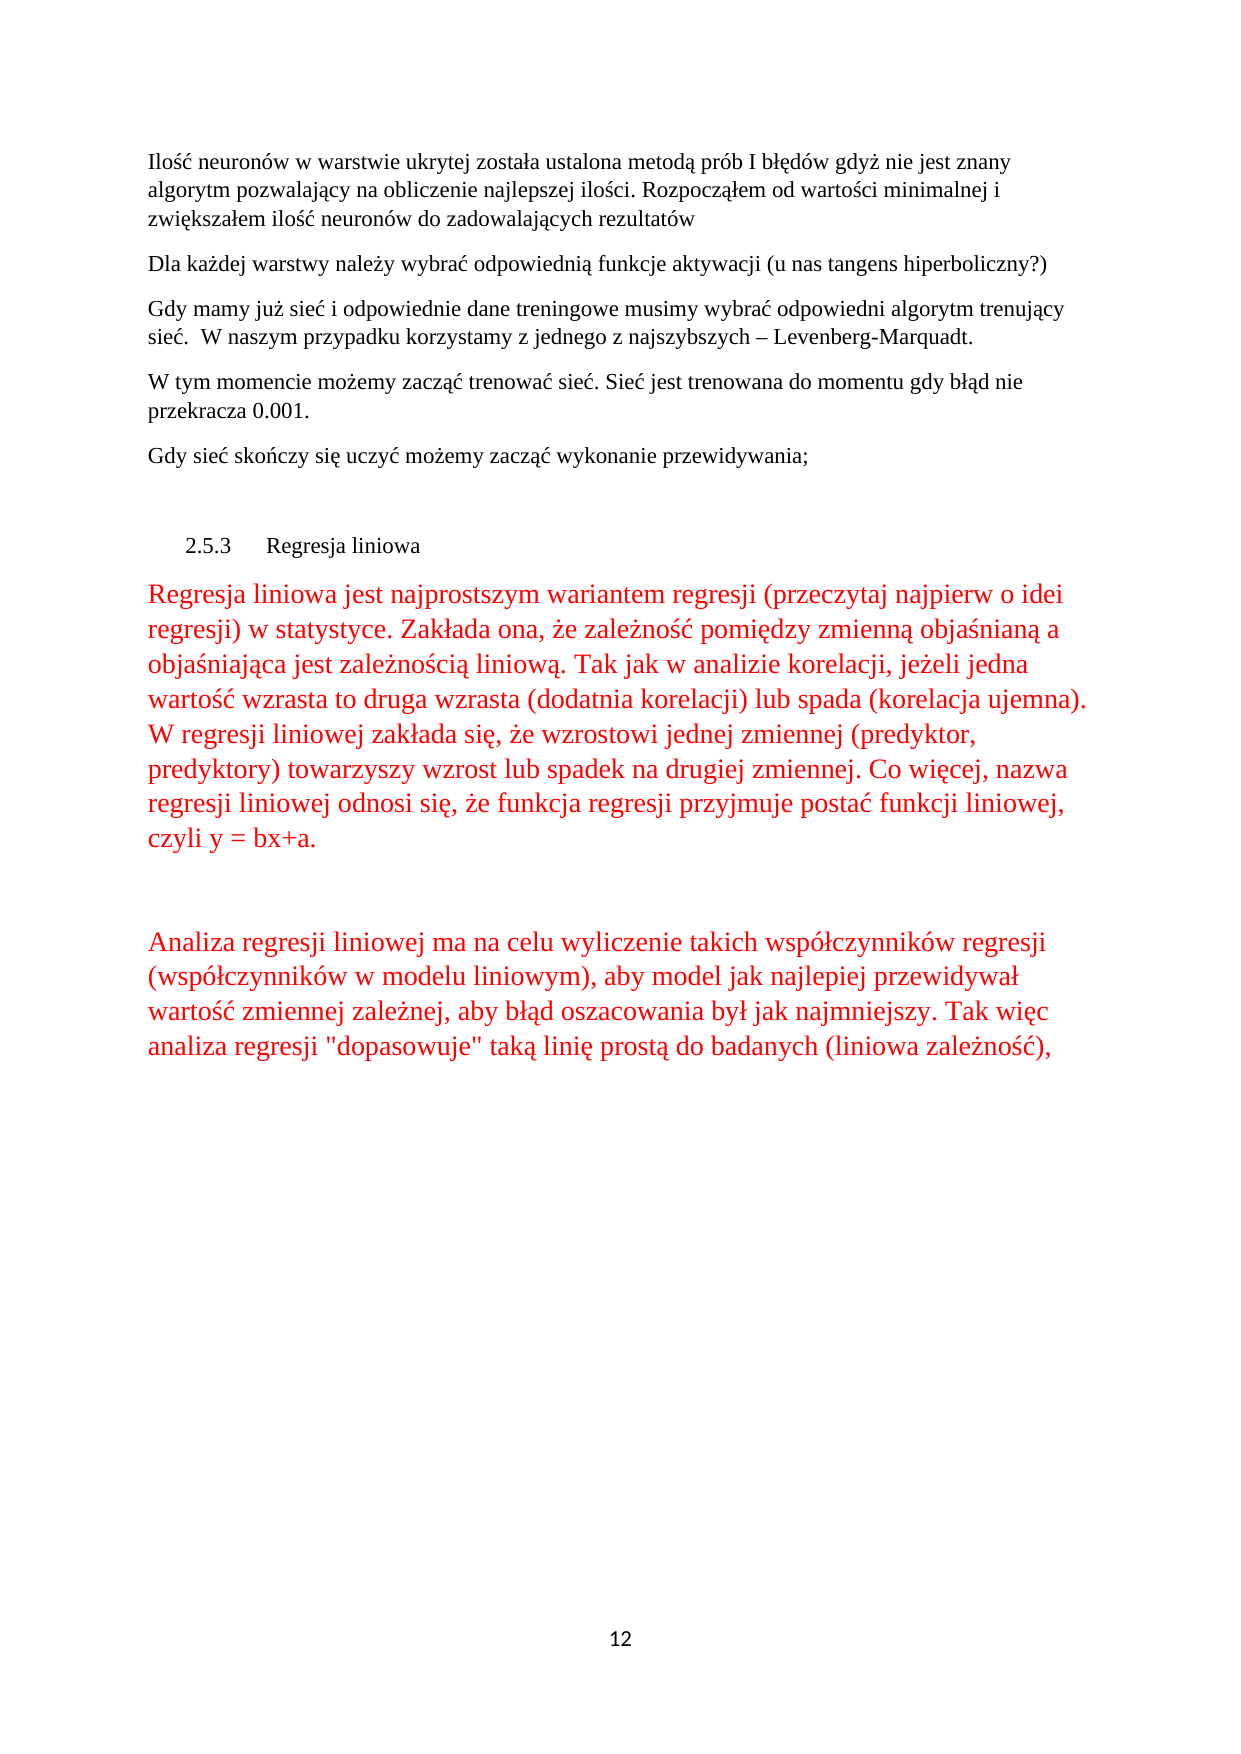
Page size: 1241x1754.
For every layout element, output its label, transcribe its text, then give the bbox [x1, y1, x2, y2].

text Dla każdej warstwy należy wybrać odpowiednią funkcje aktywacji (u nas tangens hiperboliczny?) [148, 250, 1092, 276]
text W tym momencie możemy zacząć trenować sieć. Sieć jest trenowana do momentu gdy błąd nie przekracza 0.001. [148, 368, 1092, 423]
text Analiza regresji liniowej ma na celu wyliczenie takich współczynników regresji (współczynników w modelu liniowym), aby model jak najlepiej przewidywał wartość zmiennej zależnej, aby błąd oszacowania był jak najmniejszy. Tak więc analiza regresji "dopasowuje" taką linię prostą do badanych (liniowa zależność), aby jak model był jak najlepszy (obarczony jak najmniejszym błędem losowym). [148, 924, 1092, 1062]
text Gdy sieć skończy się uczyć możemy zacząć wykonanie przewidywania; [148, 442, 1092, 468]
list Regresja liniowa [185, 532, 1092, 558]
text Gdy mamy już sieć i odpowiednie dane treningowe musimy wybrać odpowiedni algorytm trenujący sieć. W naszym przypadku korzystamy z jednego z najszybszych – Levenberg-Marquadt. [148, 295, 1092, 349]
text Regresja liniowa jest najprostszym wariantem regresji (przeczytaj najpierw o idei regresji) w statystyce. Zakłada ona, że zależność pomiędzy zmienną objaśnianą a objaśniająca jest zależnością liniową. Tak jak w analizie korelacji, jeżeli jedna wartość wzrasta to druga wzrasta (dodatnia korelacji) lub spada (korelacja ujemna). W regresji liniowej zakłada się, że wzrostowi jednej zmiennej (predyktor, predyktory) towarzyszy wzrost lub spadek na drugiej zmiennej. Co więcej, nazwa regresji liniowej odnosi się, że funkcja regresji przyjmuje postać funkcji liniowej, czyli y = bx+a. [148, 577, 1092, 854]
text Ilość neuronów w warstwie ukrytej została ustalona metodą prób I błędów gdyż nie jest znany algorytm pozwalający na obliczenie najlepszej ilości. Rozpocząłem od wartości minimalnej i zwiększałem ilość neuronów do zadowalających rezultatów [148, 148, 1092, 231]
